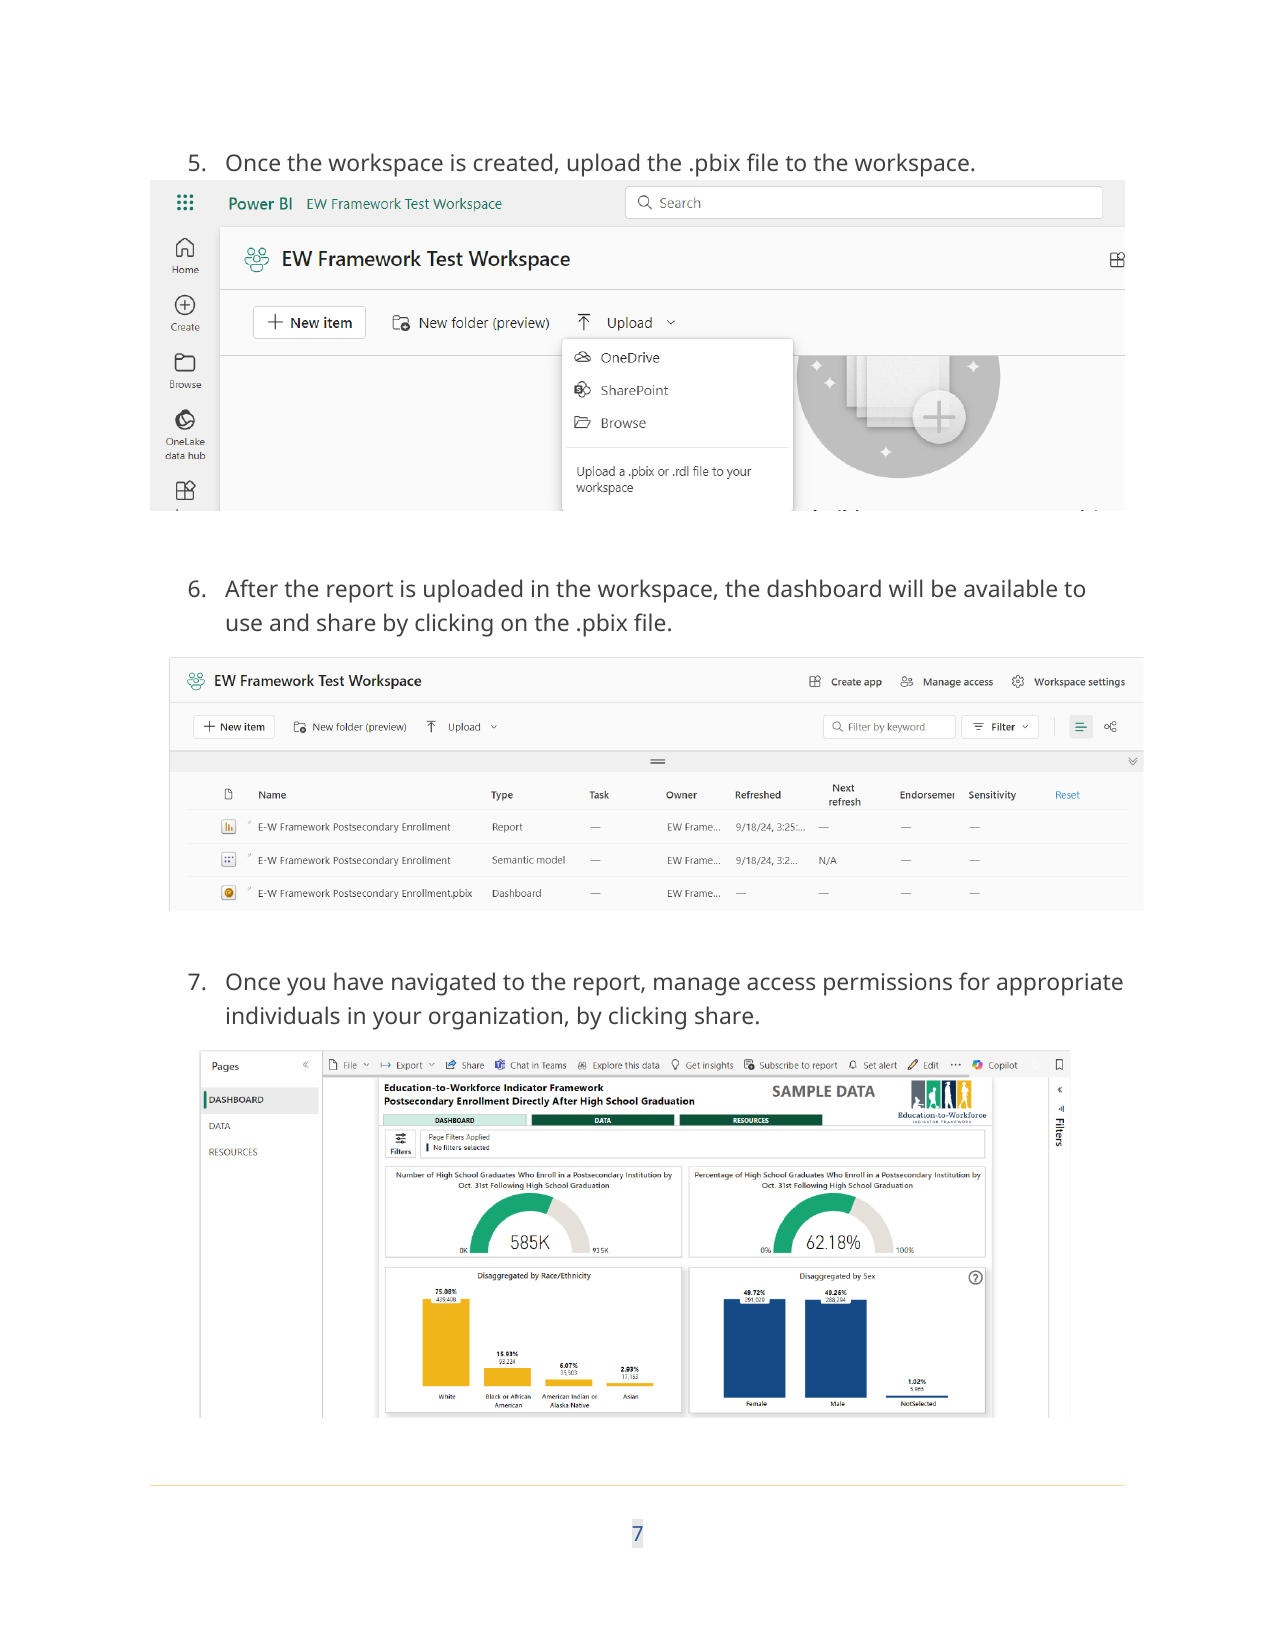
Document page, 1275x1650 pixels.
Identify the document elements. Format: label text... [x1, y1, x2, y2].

list Once you have navigated to the report, manage access permissions for appropriate individuals in your organization, by clicking share. [187, 966, 1125, 1031]
list Once the workspace is created, upload the .pbix file to the workspace. [187, 147, 1125, 178]
picture [150, 180, 1125, 511]
picture [198, 1050, 1071, 1418]
list After the report is uploaded in the workspace, the dashboard will be available to use and share by clicking on the .pbix file. [187, 573, 1125, 638]
